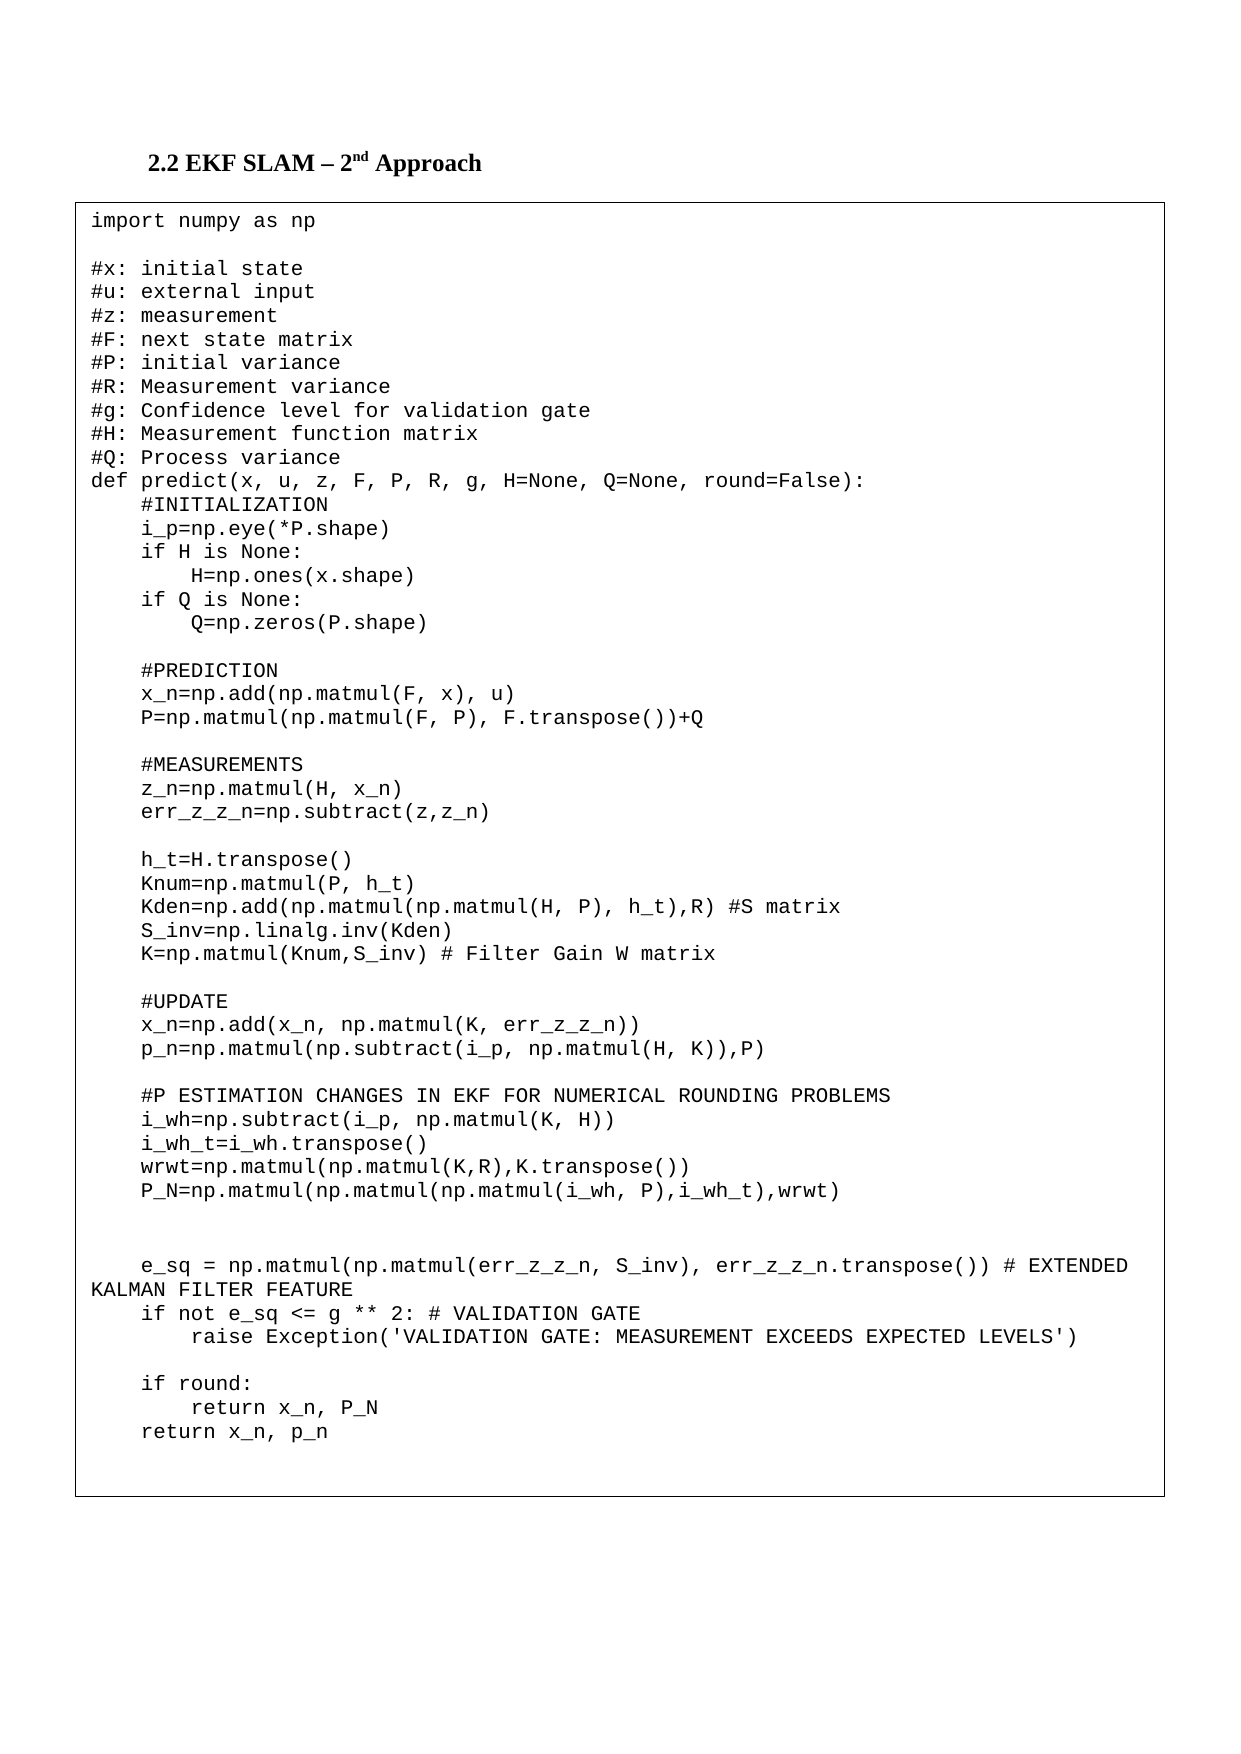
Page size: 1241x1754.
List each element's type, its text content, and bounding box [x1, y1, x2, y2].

text 2.2 EKF SLAM – 2nd Approach [148, 148, 1093, 176]
